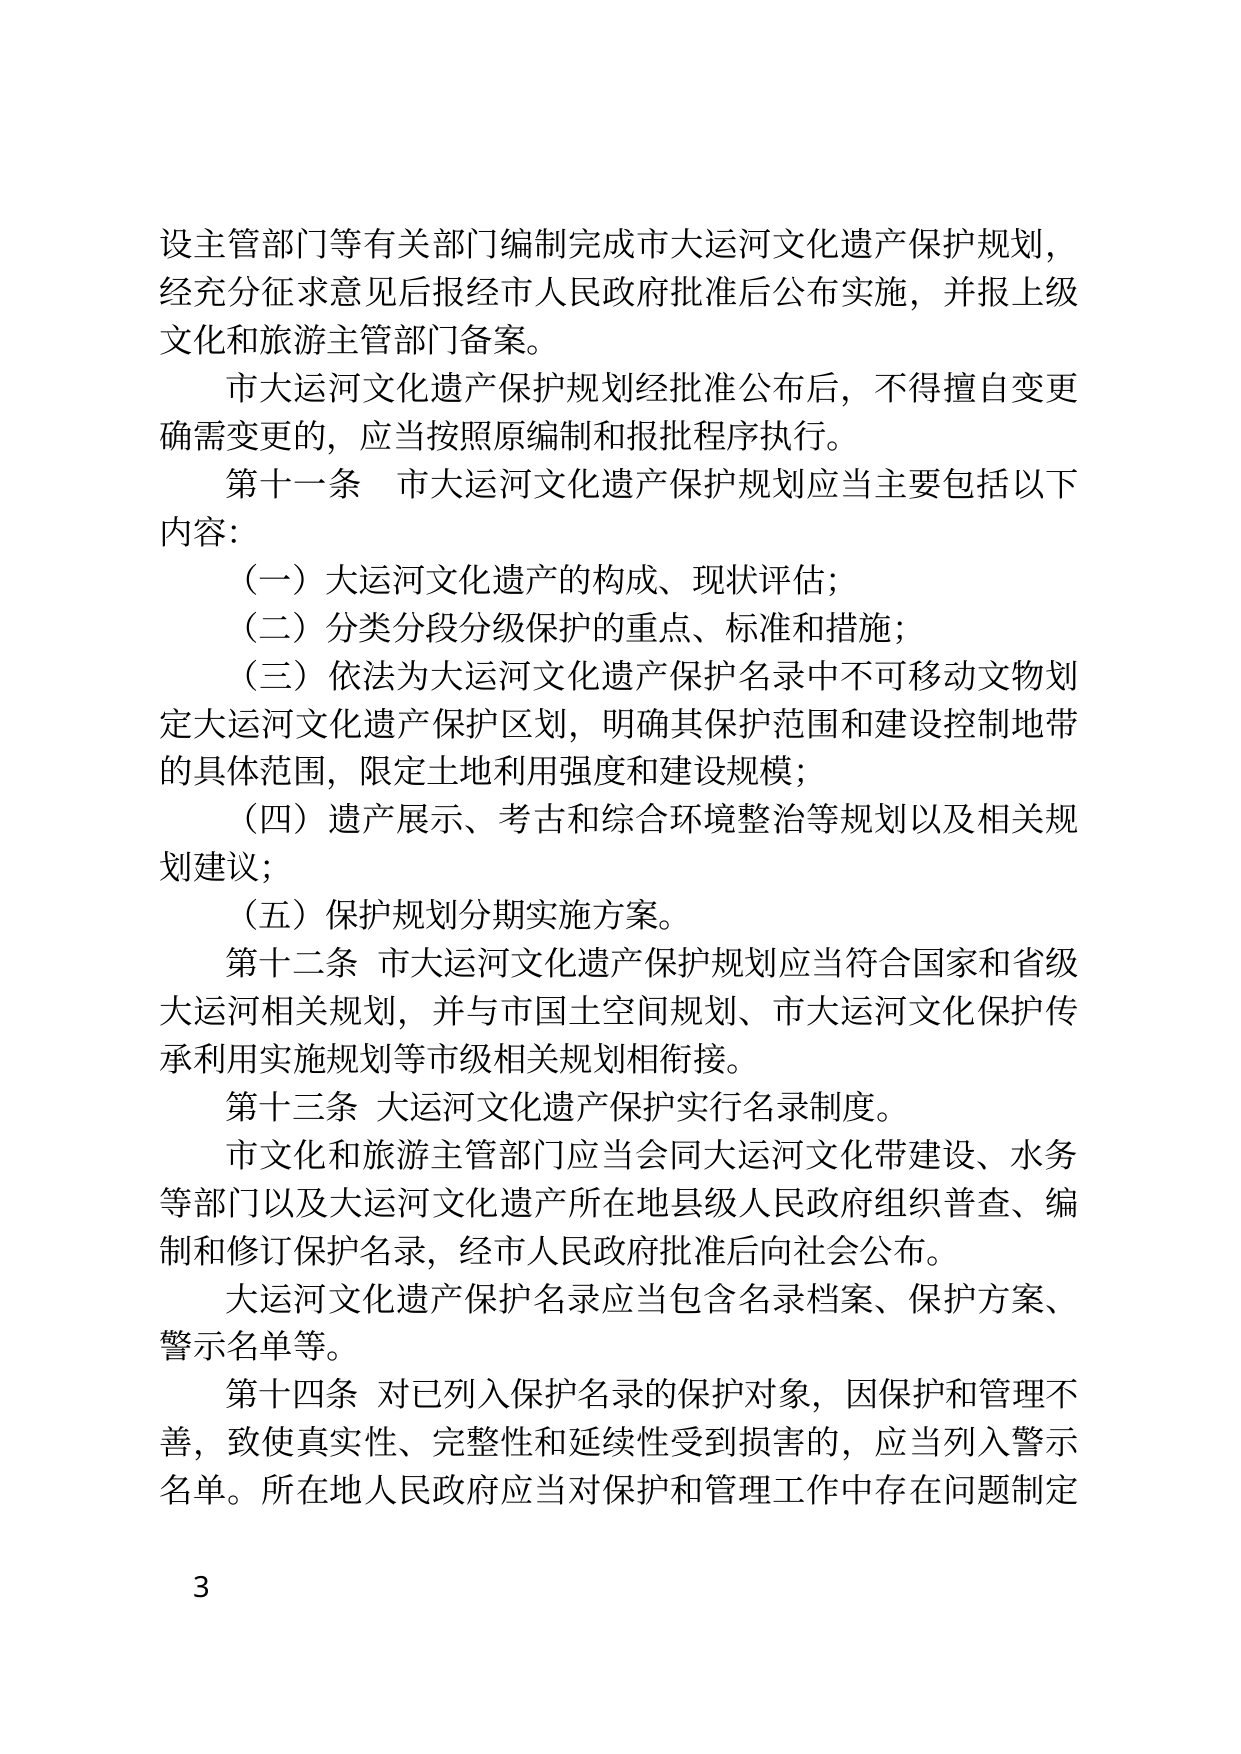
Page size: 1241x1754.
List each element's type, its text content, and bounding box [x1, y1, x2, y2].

text 第十三条 大运河文化遗产保护实行名录制度。 [159, 1081, 1081, 1129]
text （一）大运河文化遗产的构成、现状评估； [159, 554, 1081, 602]
text （三）依法为大运河文化遗产保护名录中不可移动文物划定大运河文化遗产保护区划，明确其保护范围和建设控制地带的具体范围，限定土地利用强度和建设规模； [159, 650, 1081, 793]
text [159, 218, 1081, 362]
text （五）保护规划分期实施方案。 [159, 889, 1081, 937]
text （二）分类分段分级保护的重点、标准和措施； [159, 602, 1081, 650]
text 大运河文化遗产保护名录应当包含名录档案、保护方案、警示名单等。 [159, 1273, 1081, 1368]
text （四）遗产展示、考古和综合环境整治等规划以及相关规划建议； [159, 793, 1081, 889]
text 第十一条 市大运河文化遗产保护规划应当主要包括以下内容： [159, 458, 1081, 554]
text 市文化和旅游主管部门应当会同大运河文化带建设、水务等部门以及大运河文化遗产所在地县级人民政府组织普查、编制和修订保护名录，经市人民政府批准后向社会公布。 [159, 1129, 1081, 1273]
text 第十二条 市大运河文化遗产保护规划应当符合国家和省级大运河相关规划，并与市国土空间规划、市大运河文化保护传承利用实施规划等市级相关规划相衔接。 [159, 937, 1081, 1081]
text 市大运河文化遗产保护规划经批准公布后，不得擅自变更；确需变更的，应当按照原编制和报批程序执行。 [159, 362, 1081, 458]
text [159, 1368, 1081, 1512]
